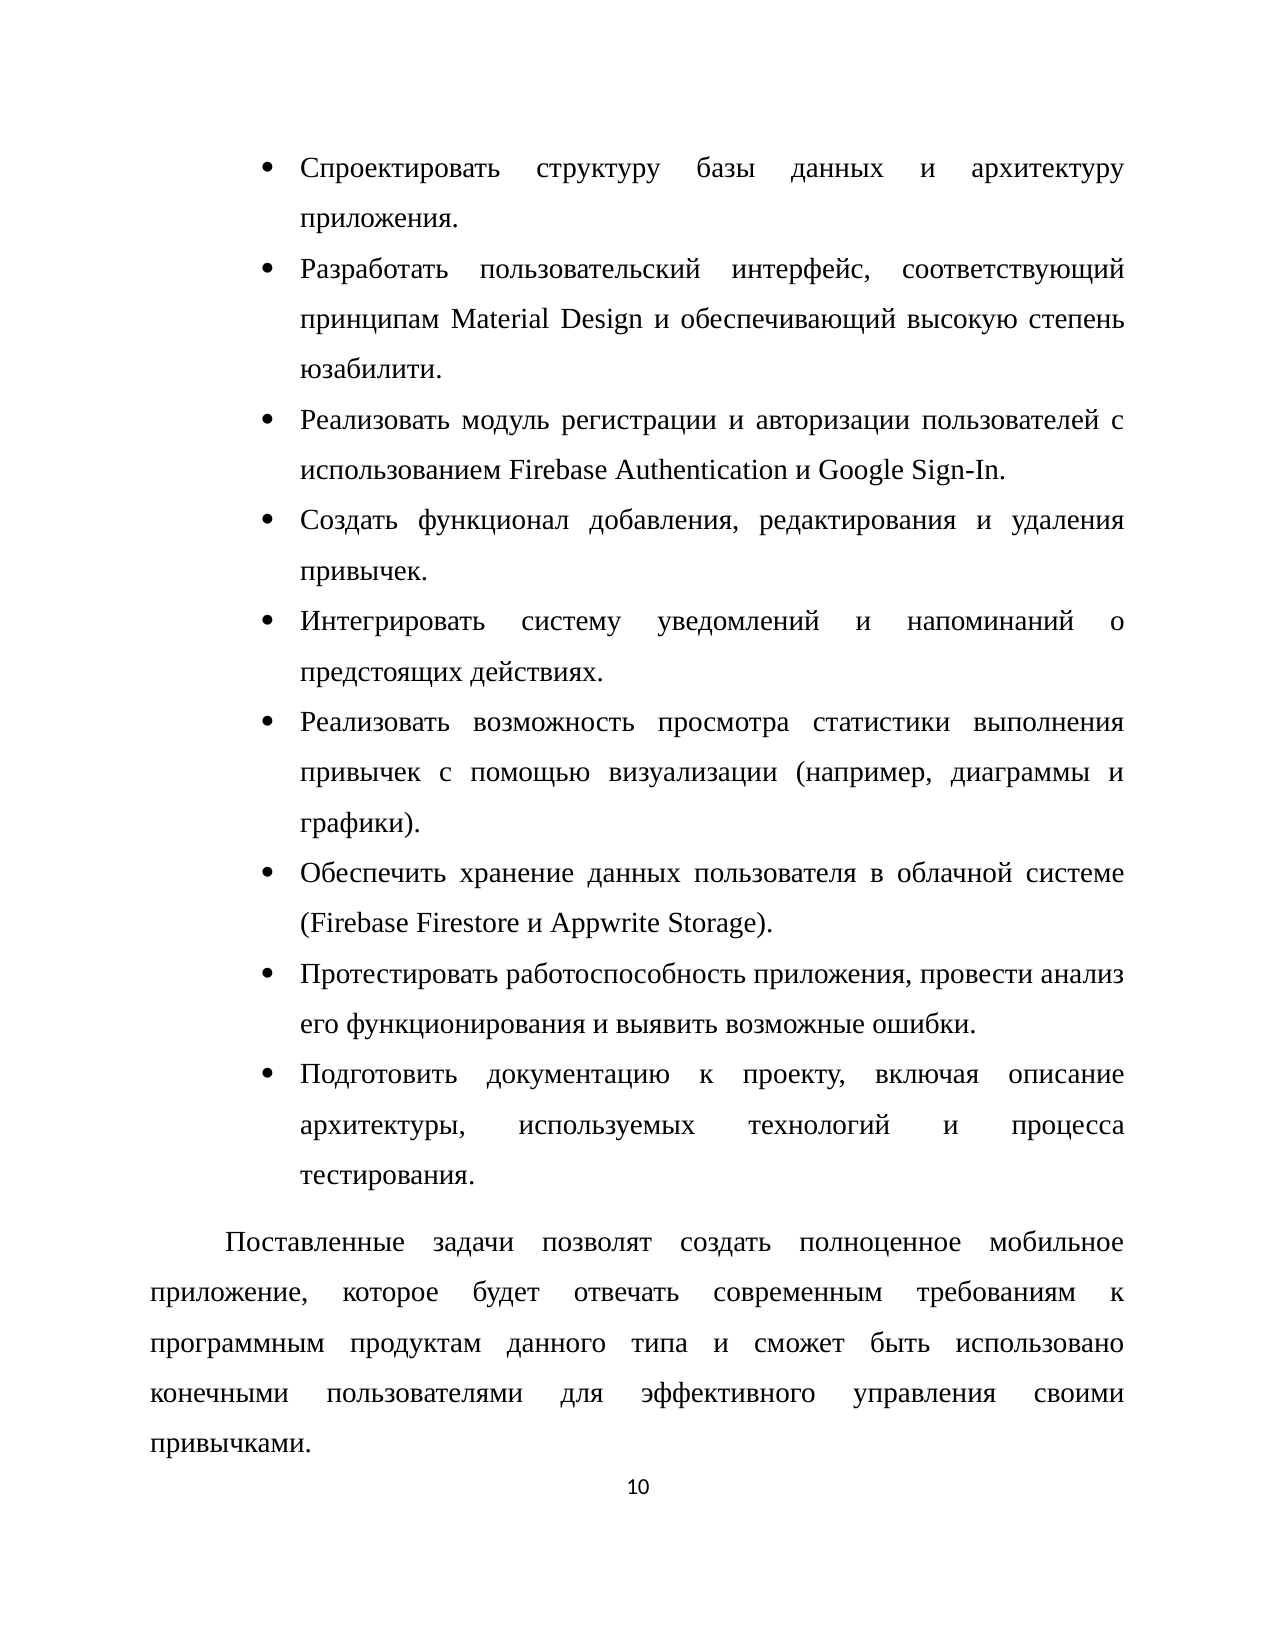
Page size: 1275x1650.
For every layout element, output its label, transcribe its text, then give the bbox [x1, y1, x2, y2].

list Протестировать работоспособность приложения, провести анализ его функционирования и выявить возможные ошибки. [262, 956, 1125, 1040]
list Обеспечить хранение данных пользователя в облачной системе (Firebase Firestore и Appwrite Storage). [262, 855, 1125, 939]
list Создать функционал добавления, редактирования и удаления привычек. [262, 502, 1125, 586]
list Реализовать модуль регистрации и авторизации пользователей с использованием Firebase Authentication и Google Sign-In. [262, 402, 1125, 486]
list Интегрировать систему уведомлений и напоминаний о предстоящих действиях. [262, 603, 1125, 687]
list Реализовать возможность просмотра статистики выполнения привычек с помощью визуализации (например, диаграммы и графики). [262, 704, 1125, 838]
list Подготовить документацию к проекту, включая описание архитектуры, используемых технологий и процесса тестирования. [262, 1056, 1125, 1191]
list Разработать пользовательский интерфейс, соответствующий принципам Material Design и обеспечивающий высокую степень юзабилити. [262, 251, 1125, 385]
text Поставленные задачи позволят создать полноценное мобильное приложение, которое будет отвечать современным требованиям к программным продуктам данного типа и сможет быть использовано конечными пользователями для эффективного управления своими привычками. [150, 1224, 1125, 1459]
list Спроектировать структуру базы данных и архитектуру приложения. [262, 150, 1125, 234]
